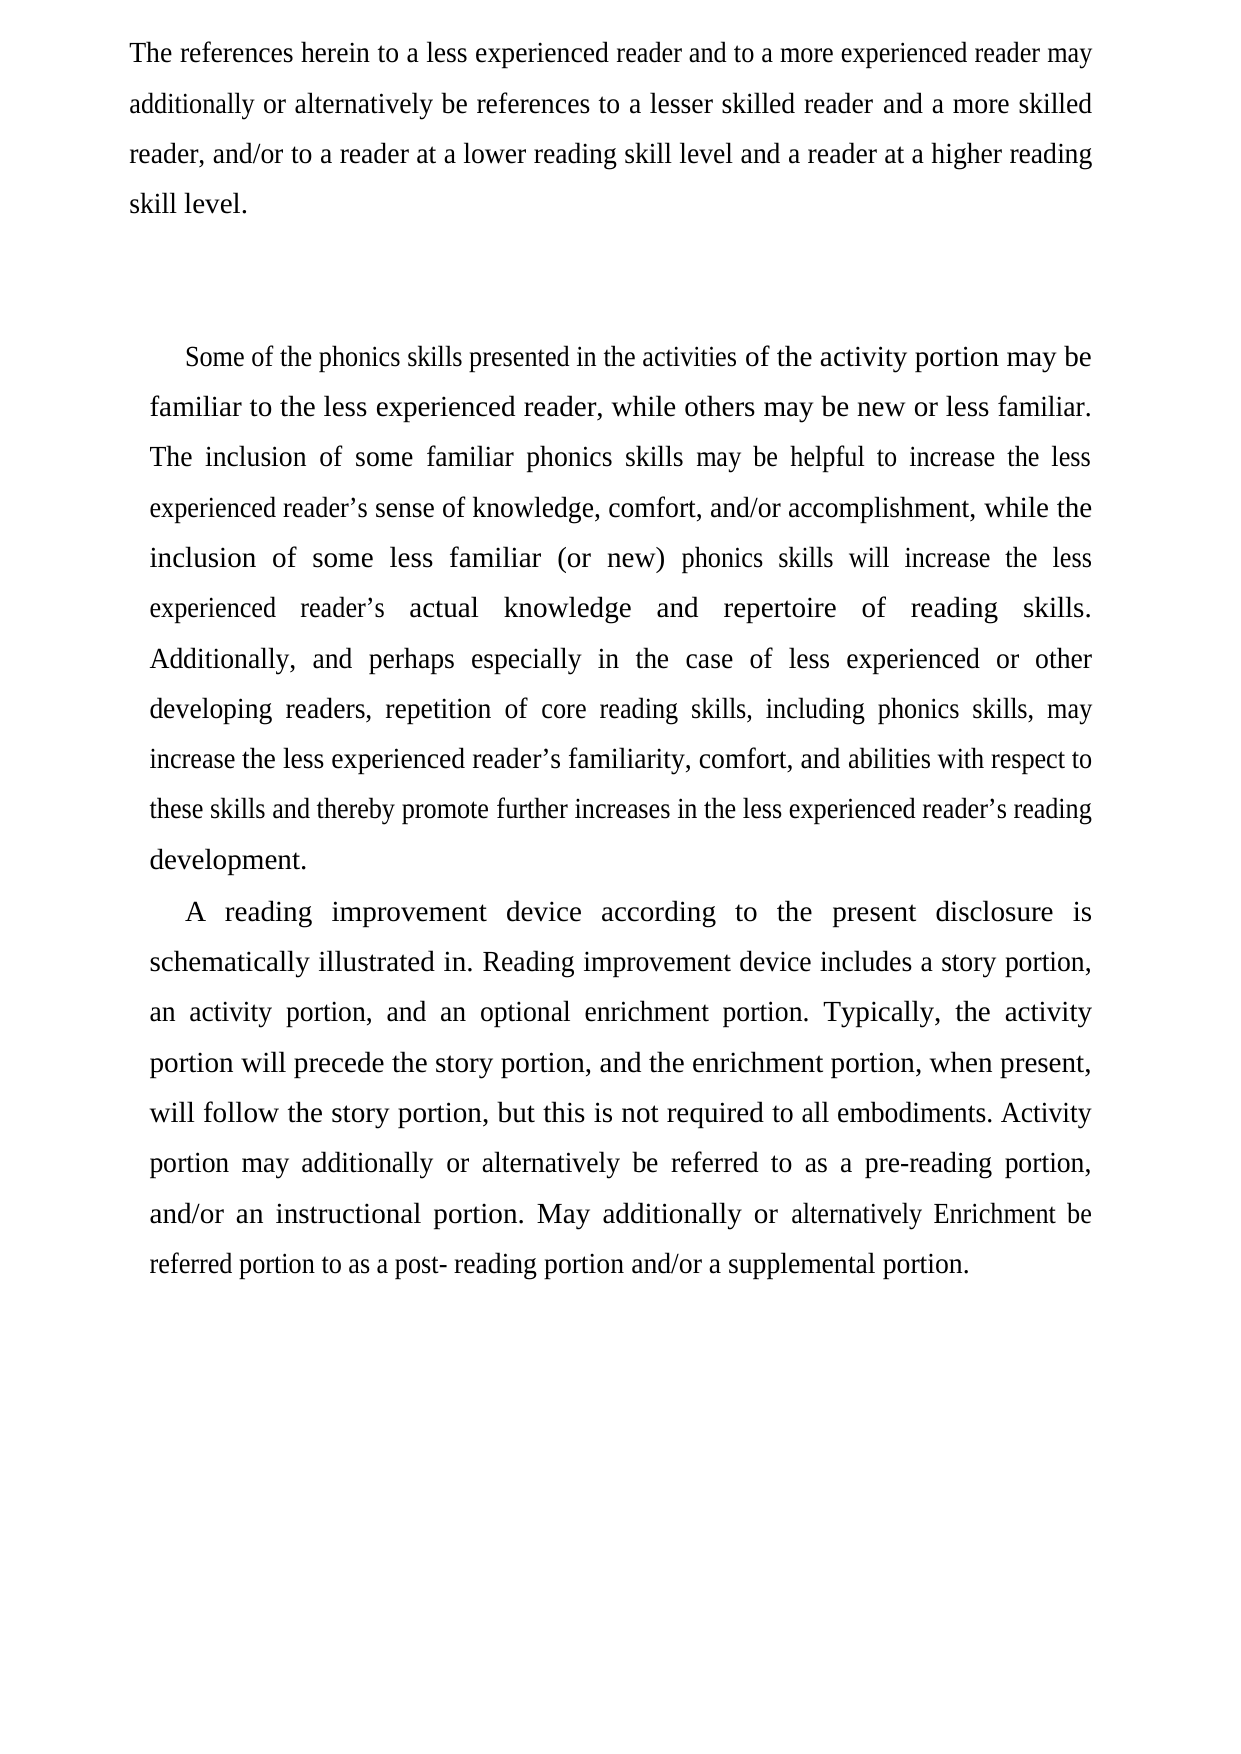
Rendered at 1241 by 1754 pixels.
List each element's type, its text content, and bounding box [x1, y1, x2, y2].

text Some of the phonics skills presented in the activities of the activity portion may be familiar to the less experienced reader, while others may be new or less familiar. The inclusion of some familiar phonics skills may be helpful to increase the less experienced reader’s sense of knowledge, comfort, and/or accomplishment, while the inclusion of some less familiar (or new) phonics skills will increase the less experienced reader’s actual knowledge and repertoire of reading skills. Additionally, and perhaps especially in the case of less experienced or other developing readers, repetition of core reading skills, including phonics skills, may increase the less experienced reader’s familiarity, comfort, and abilities with respect to these skills and thereby promote further increases in the less experienced reader’s reading development. [149, 339, 1092, 876]
text A reading improvement device according to the present disclosure is schematically illustrated in. Reading improvement device includes a story portion, an activity portion, and an optional enrichment portion. Typically, the activity portion will precede the story portion, and the enrichment portion, when present, will follow the story portion, but this is not required to all embodiments. Activity portion may additionally or alternatively be referred to as a pre‑reading portion, and/or an instructional portion. May additionally or alternatively Enrichment be referred portion to as a post‑ reading portion and/or a supplemental portion. [149, 894, 1092, 1280]
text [129, 35, 1092, 220]
